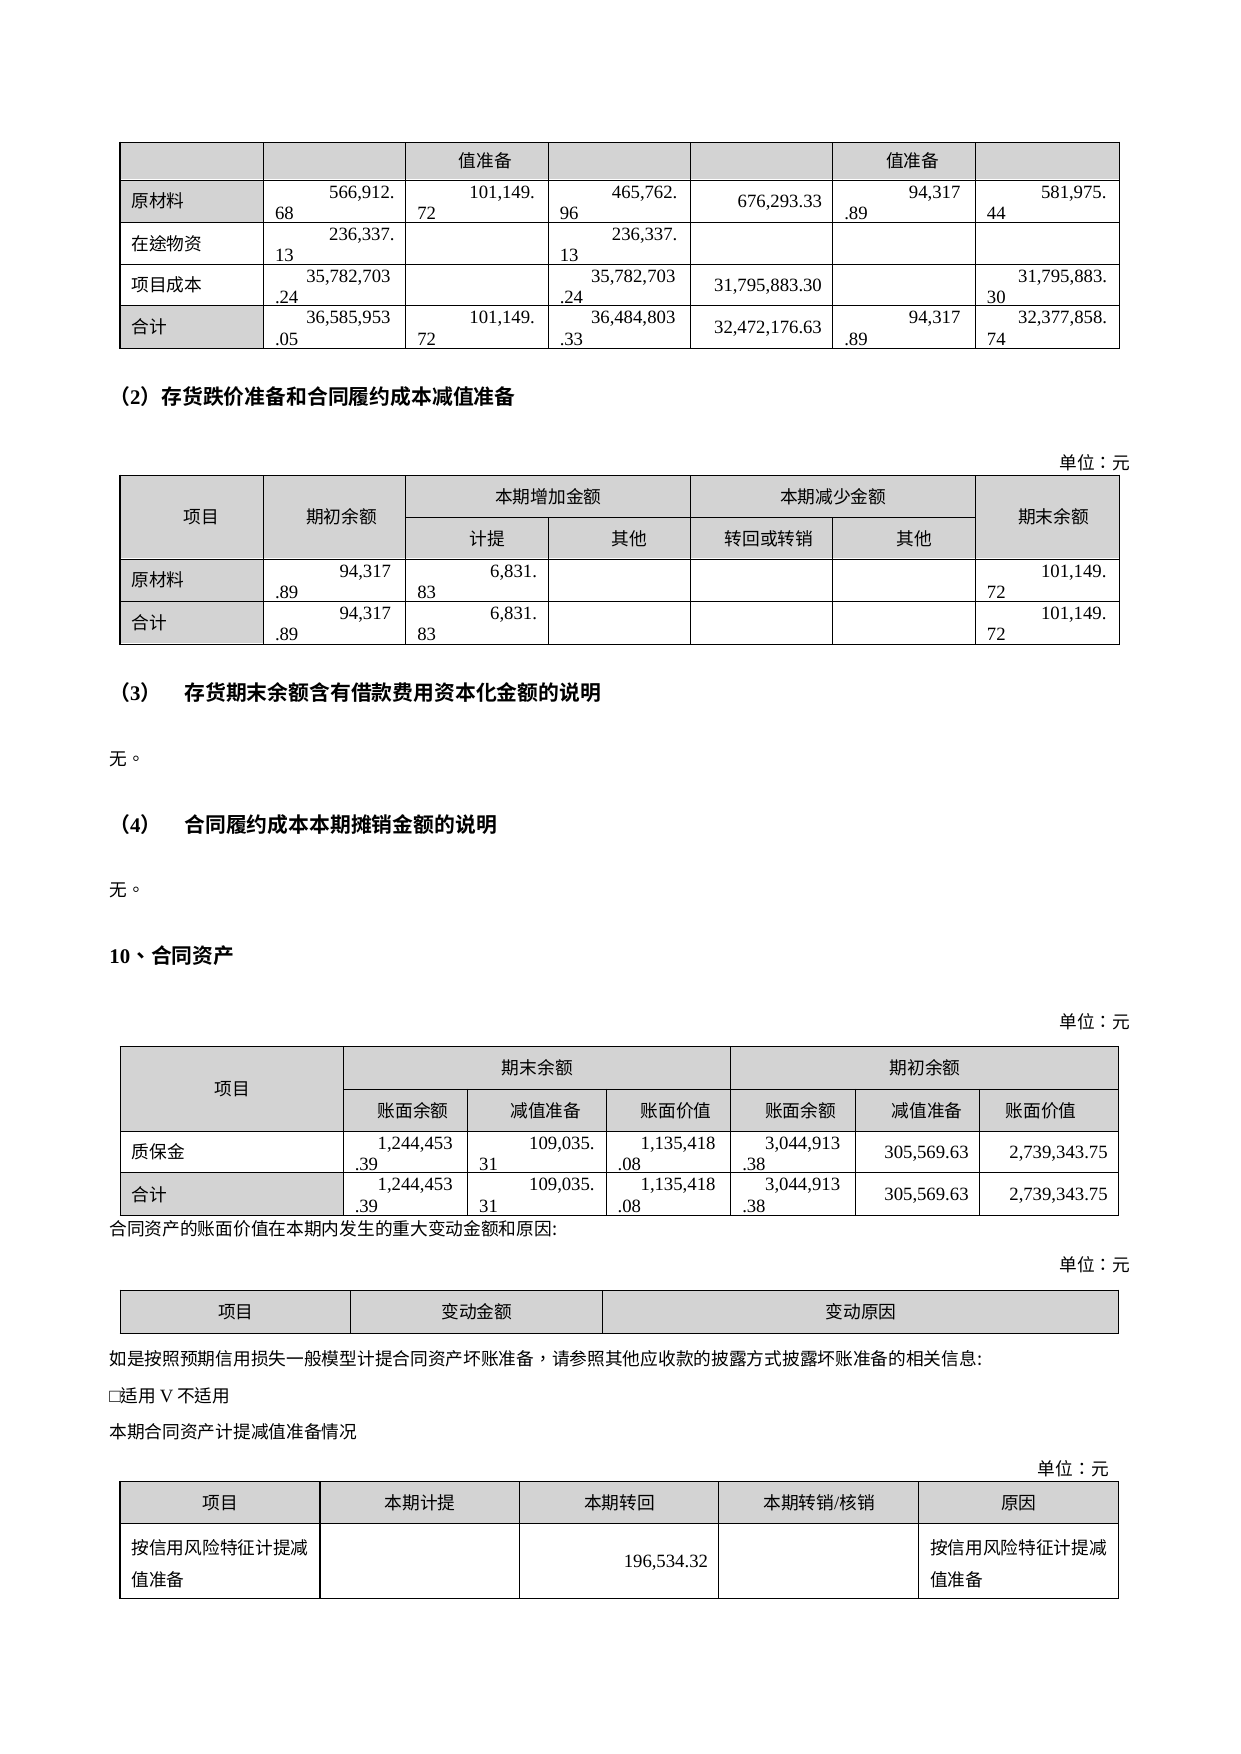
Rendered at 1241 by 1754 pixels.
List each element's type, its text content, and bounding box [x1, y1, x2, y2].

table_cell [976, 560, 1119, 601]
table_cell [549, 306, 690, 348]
text 如是按照预期信用损失一般模型计提合同资产坏账准备，请参照其他应收款的披露方式披露坏账准备的相关信息: [109, 1347, 1130, 1371]
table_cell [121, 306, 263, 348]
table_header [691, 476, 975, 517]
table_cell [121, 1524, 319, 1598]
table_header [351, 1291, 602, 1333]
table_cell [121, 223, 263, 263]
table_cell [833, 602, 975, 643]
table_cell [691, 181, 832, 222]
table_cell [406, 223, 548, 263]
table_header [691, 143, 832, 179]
text 单位：元 [109, 1009, 1130, 1034]
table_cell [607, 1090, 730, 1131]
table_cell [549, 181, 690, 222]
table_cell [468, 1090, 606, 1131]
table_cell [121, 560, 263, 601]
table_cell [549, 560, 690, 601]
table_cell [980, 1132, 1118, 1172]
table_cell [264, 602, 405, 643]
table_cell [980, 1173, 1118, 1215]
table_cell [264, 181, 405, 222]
subtitle 10、合同资产 [109, 941, 1130, 970]
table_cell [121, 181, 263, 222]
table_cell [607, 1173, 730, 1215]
text □适用V不适用 [109, 1383, 1130, 1407]
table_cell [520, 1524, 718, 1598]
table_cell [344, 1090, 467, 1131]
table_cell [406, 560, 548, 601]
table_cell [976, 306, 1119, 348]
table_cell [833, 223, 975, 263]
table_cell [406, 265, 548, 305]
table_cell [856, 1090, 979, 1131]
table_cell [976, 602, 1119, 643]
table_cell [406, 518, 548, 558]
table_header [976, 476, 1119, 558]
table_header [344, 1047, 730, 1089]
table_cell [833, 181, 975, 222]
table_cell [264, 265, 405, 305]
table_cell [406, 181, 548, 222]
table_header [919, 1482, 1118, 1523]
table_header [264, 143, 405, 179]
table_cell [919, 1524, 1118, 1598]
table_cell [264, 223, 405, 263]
text 单位：元 [109, 1253, 1130, 1277]
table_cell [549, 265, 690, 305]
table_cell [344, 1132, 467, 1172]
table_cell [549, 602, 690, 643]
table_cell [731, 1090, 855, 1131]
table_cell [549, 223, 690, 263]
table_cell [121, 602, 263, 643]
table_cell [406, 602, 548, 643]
text 单位：元 [1038, 1457, 1130, 1481]
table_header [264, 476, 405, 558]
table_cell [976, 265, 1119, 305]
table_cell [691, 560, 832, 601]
subtitle （3） 存货期末余额含有借款费用资本化金额的说明 [109, 678, 1130, 706]
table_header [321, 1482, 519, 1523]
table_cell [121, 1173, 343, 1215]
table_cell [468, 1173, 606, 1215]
text 本期合同资产计提减值准备情况 [109, 1420, 1130, 1444]
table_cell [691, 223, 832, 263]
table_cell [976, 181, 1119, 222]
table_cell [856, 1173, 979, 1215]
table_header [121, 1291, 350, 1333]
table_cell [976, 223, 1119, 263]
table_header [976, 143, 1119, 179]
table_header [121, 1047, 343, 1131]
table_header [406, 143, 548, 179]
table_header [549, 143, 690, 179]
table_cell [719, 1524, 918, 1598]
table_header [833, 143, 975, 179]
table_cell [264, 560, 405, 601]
subtitle （2）存货跌价准备和合同履约成本减值准备 [109, 382, 1130, 411]
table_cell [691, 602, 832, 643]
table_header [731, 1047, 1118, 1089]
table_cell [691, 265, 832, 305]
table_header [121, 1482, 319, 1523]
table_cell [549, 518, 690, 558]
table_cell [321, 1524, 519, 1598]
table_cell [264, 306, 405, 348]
text 无。 [109, 878, 1130, 902]
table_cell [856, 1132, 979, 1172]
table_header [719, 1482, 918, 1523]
text 合同资产的账面价值在本期内发生的重大变动金额和原因: [109, 1216, 1130, 1240]
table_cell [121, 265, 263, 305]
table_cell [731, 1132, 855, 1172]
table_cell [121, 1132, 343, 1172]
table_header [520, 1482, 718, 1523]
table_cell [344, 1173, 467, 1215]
text 单位：元 [109, 450, 1130, 474]
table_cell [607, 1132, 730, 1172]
subtitle （4） 合同履约成本本期摊销金额的说明 [109, 810, 1130, 838]
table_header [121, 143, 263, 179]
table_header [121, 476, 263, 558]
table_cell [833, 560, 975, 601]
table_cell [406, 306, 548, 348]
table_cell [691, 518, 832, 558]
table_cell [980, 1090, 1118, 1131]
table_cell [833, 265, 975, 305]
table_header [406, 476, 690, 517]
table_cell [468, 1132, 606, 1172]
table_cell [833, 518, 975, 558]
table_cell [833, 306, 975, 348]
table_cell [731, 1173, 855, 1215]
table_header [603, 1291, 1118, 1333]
text 无。 [109, 746, 1130, 770]
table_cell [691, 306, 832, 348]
